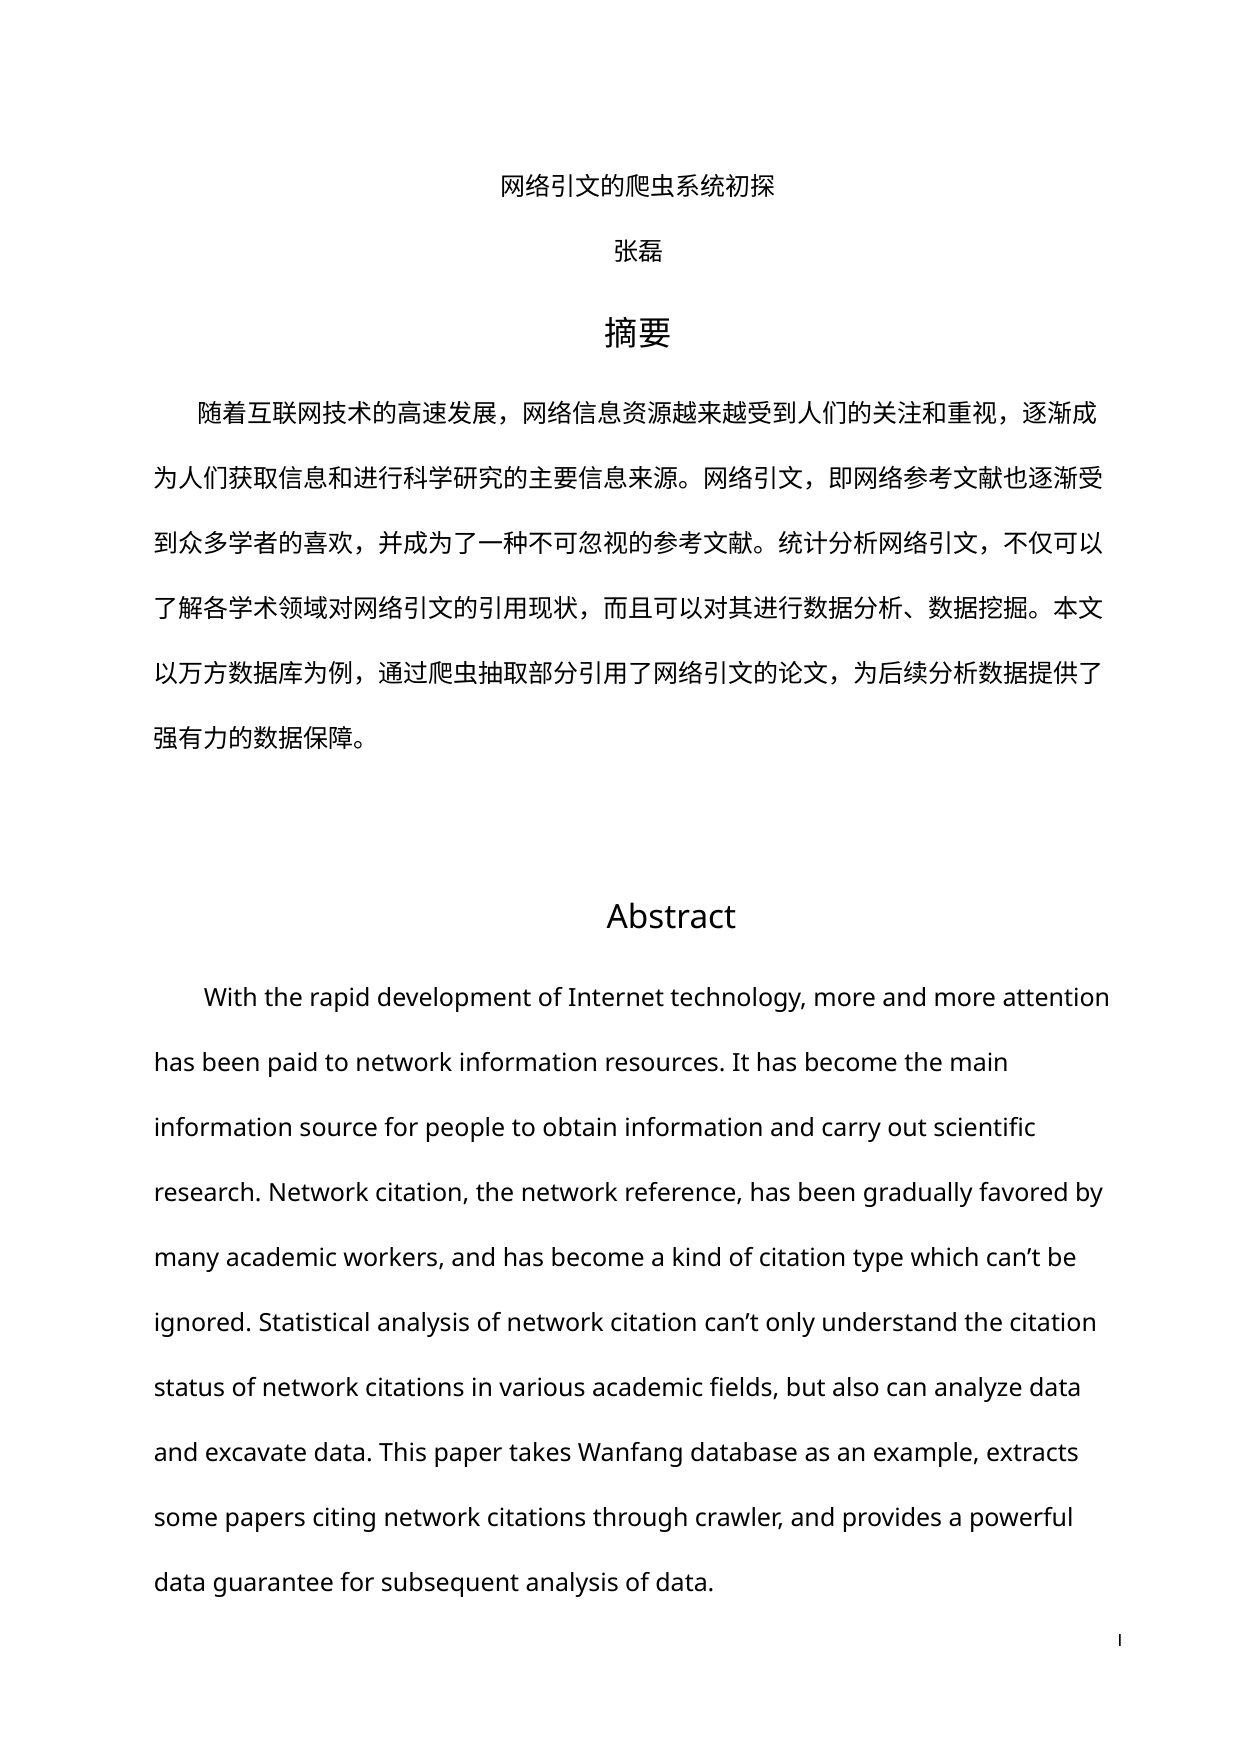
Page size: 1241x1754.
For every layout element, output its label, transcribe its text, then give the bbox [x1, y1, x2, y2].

text With the rapid development of Internet technology, more and more attention has been paid to network information resources. It has become the main information source for people to obtain information and carry out scientific research. Network citation, the network reference, has been gradually favored by many academic workers, and has become a kind of citation type which can’t be ignored. Statistical analysis of network citation can’t only understand the citation status of network citations in various academic fields, but also can analyze data and excavate data. This paper takes Wanfang database as an example, extracts some papers citing network citations through crawler, and provides a powerful data guarantee for subsequent analysis of data. [153, 964, 1122, 1614]
text 网络引文的爬虫系统初探 [153, 152, 1122, 217]
text Abstract [153, 883, 1122, 948]
text 随着互联网技术的高速发展，网络信息资源越来越受到人们的关注和重视，逐渐成为人们获取信息和进行科学研究的主要信息来源。网络引文，即网络参考文献也逐渐受到众多学者的喜欢，并成为了一种不可忽视的参考文献。统计分析网络引文，不仅可以了解各学术领域对网络引文的引用现状，而且可以对其进行数据分析、数据挖掘。本文以万方数据库为例，通过爬虫抽取部分引用了网络引文的论文，为后续分析数据提供了强有力的数据保障。 [153, 379, 1122, 769]
text 张磊 [153, 217, 1122, 282]
text 摘要 [153, 298, 1122, 363]
